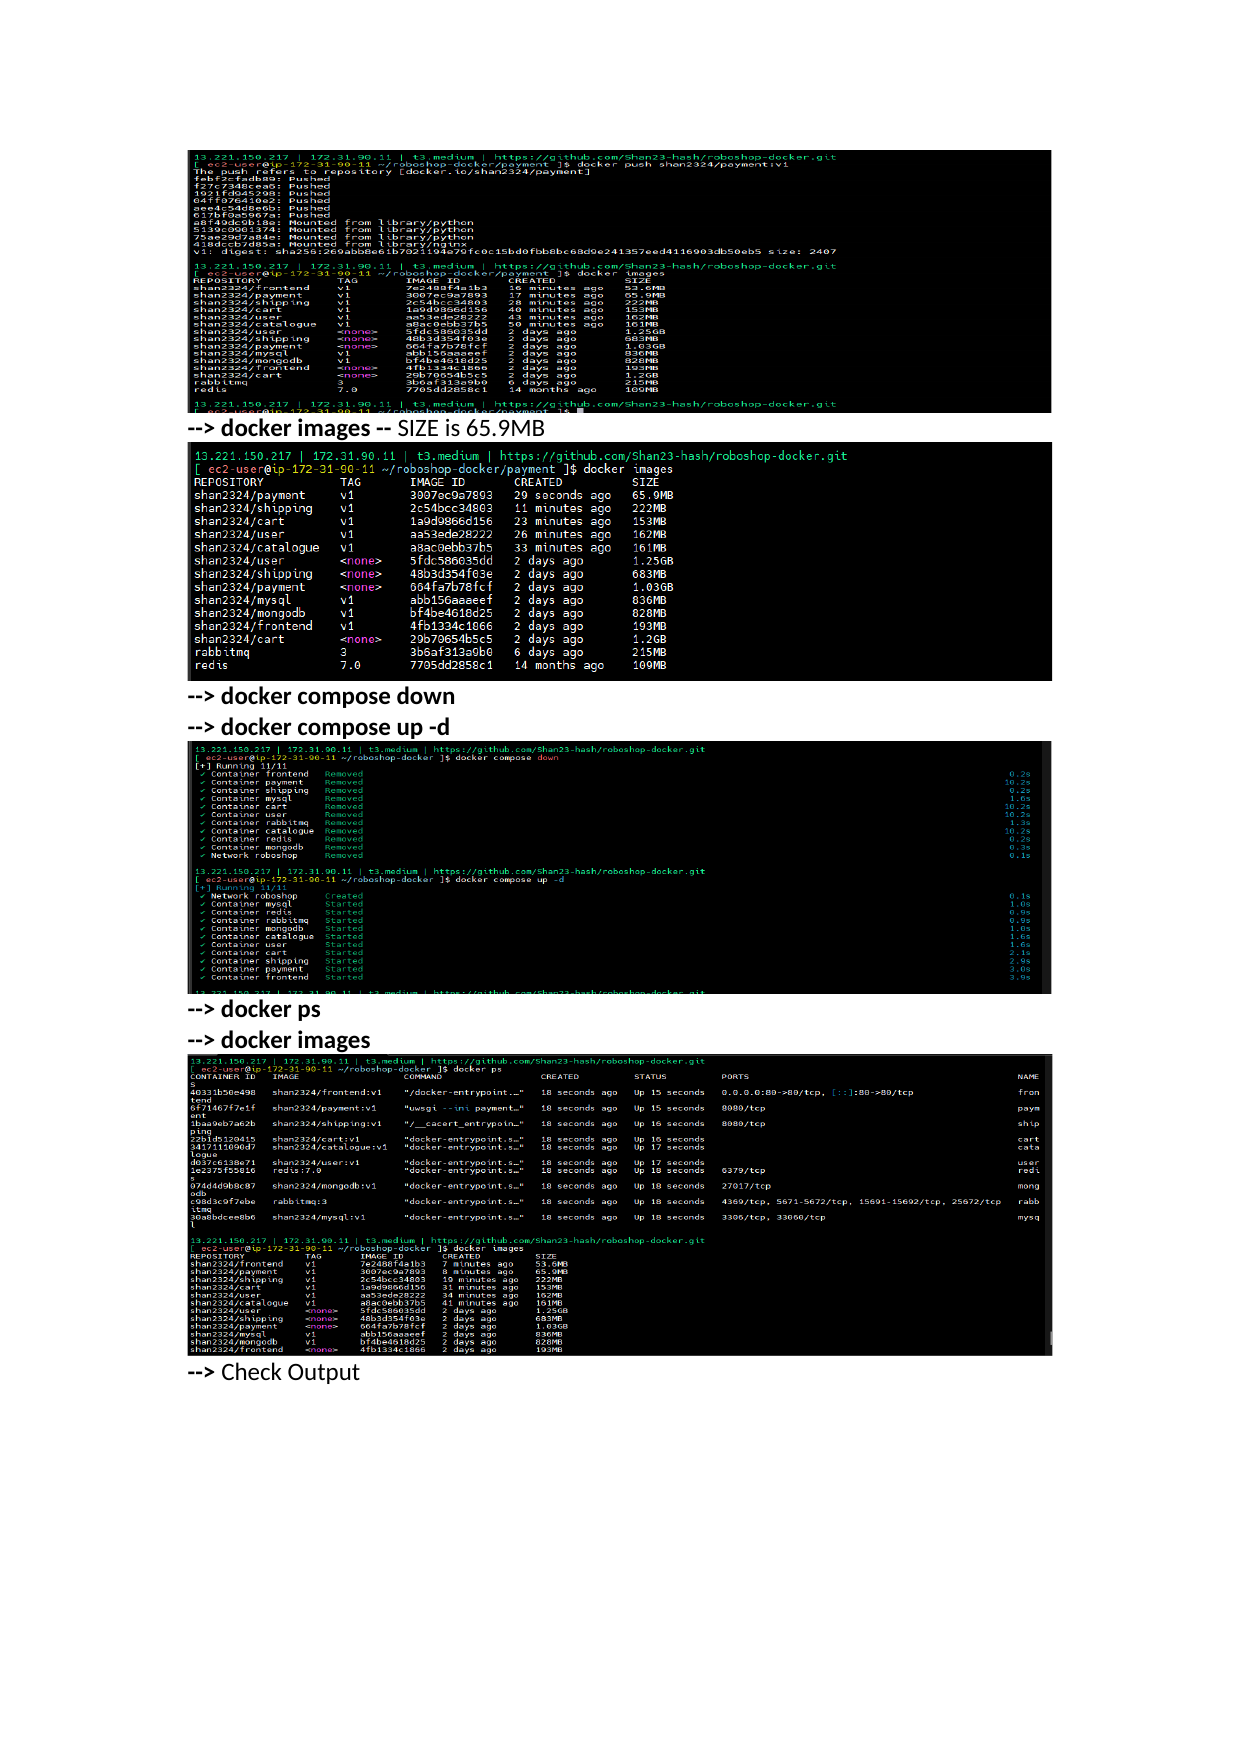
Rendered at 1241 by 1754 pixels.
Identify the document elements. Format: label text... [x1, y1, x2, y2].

picture [187, 741, 1052, 994]
picture [187, 1054, 1053, 1356]
picture [187, 442, 1053, 681]
text --> Check Output [187, 1356, 1053, 1387]
text --> docker compose up -d [187, 711, 1053, 741]
text --> docker compose down [187, 681, 1053, 711]
picture [187, 150, 1052, 413]
text --> docker ps [187, 993, 1053, 1024]
text --> docker images -- SIZE is 65.9MB [187, 412, 1053, 442]
text --> docker images [187, 1024, 1053, 1054]
